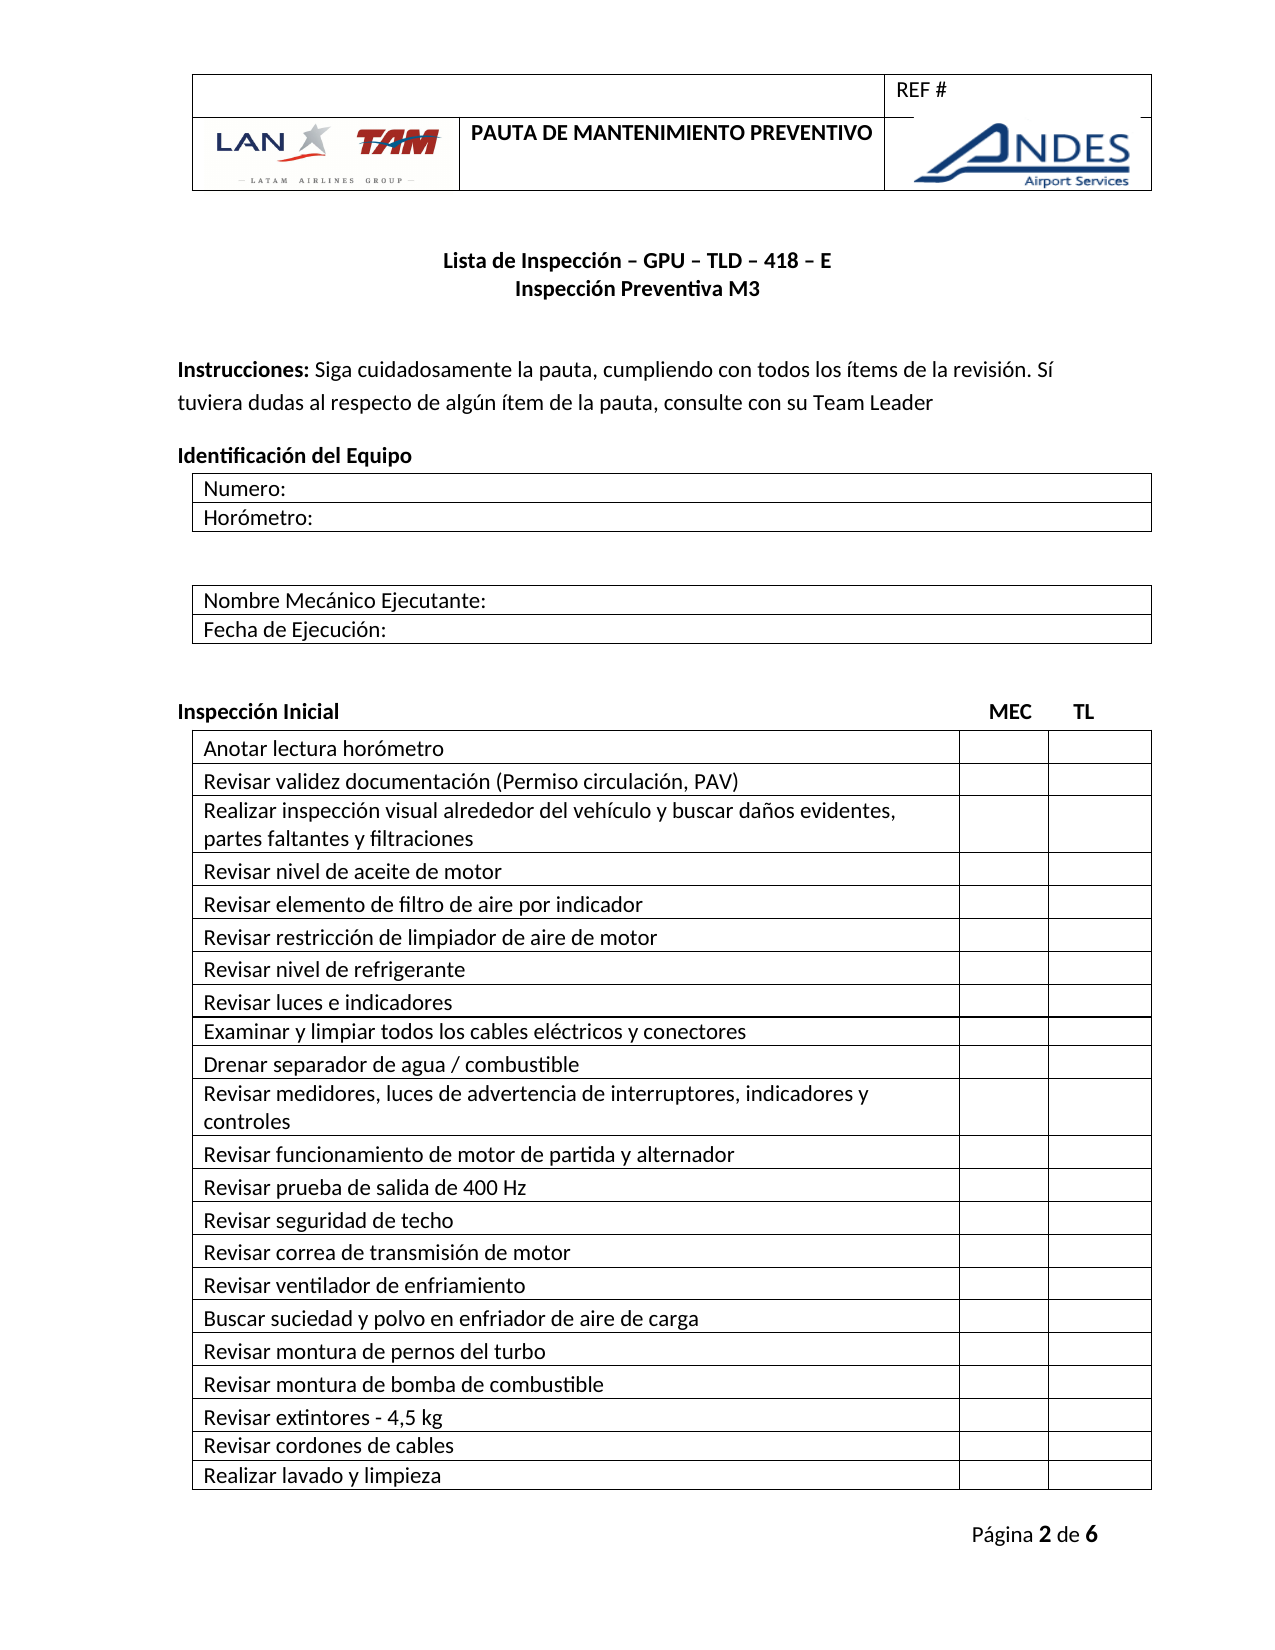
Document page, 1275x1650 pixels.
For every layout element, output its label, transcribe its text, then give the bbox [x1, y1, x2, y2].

table_cell Examinar y limpiar todos los cables eléctricos y conectores [193, 1018, 959, 1045]
table_cell [960, 1432, 1048, 1460]
table_cell Revisar prueba de salida de 400 Hz [193, 1169, 959, 1201]
table_cell [960, 1399, 1048, 1431]
table_header Nombre Mecánico Ejecutante: [193, 586, 1151, 614]
table_cell [960, 1136, 1048, 1168]
table_cell [1049, 853, 1151, 885]
table_cell [960, 1333, 1048, 1365]
table_cell Revisar nivel de refrigerante [193, 952, 959, 983]
table_cell [960, 952, 1048, 983]
table_cell [1049, 764, 1151, 795]
text Instrucciones: Siga cuidadosamente la pauta, cumpliendo con todos los ítems de la revisión. Sí tuviera dudas al respecto de algún ítem de la pauta, consulte con su Team Leader [177, 356, 1098, 416]
table_cell Realizar lavado y limpieza [193, 1461, 959, 1489]
table_header [960, 731, 1048, 762]
table_cell [1049, 1300, 1151, 1332]
table_cell [960, 1366, 1048, 1398]
table_cell Revisar ventilador de enfriamiento [193, 1268, 959, 1299]
text Inspección Preventiva M3 [177, 274, 1098, 303]
table_cell [960, 886, 1048, 918]
table_cell [1049, 796, 1151, 852]
table_header Anotar lectura horómetro [193, 731, 959, 762]
table_header [1049, 731, 1151, 762]
table_cell [960, 1046, 1048, 1078]
table_cell [960, 1235, 1048, 1267]
picture [204, 118, 454, 190]
text Inspección Inicial MEC TL [177, 697, 1098, 725]
table_cell Revisar luces e indicadores [193, 985, 959, 1016]
table_header Numero: [193, 474, 1151, 502]
table_cell Buscar suciedad y polvo en enfriador de aire de carga [193, 1300, 959, 1332]
table_cell Revisar funcionamiento de motor de partida y alternador [193, 1136, 959, 1168]
table_cell [1049, 886, 1151, 918]
table_cell [1049, 1136, 1151, 1168]
table_cell [960, 919, 1048, 951]
table_cell Revisar extintores - 4,5 kg [193, 1399, 959, 1431]
table_cell [1049, 1235, 1151, 1267]
text Lista de Inspección – GPU – TLD – 418 – E [177, 247, 1098, 274]
table_cell [1049, 1202, 1151, 1234]
table_cell Drenar separador de agua / combustible [193, 1046, 959, 1078]
table_cell Revisar montura de pernos del turbo [193, 1333, 959, 1365]
table_cell [1049, 1268, 1151, 1299]
table_cell [1049, 1079, 1151, 1135]
table_cell [960, 985, 1048, 1016]
table_cell [960, 764, 1048, 795]
picture [913, 117, 1141, 190]
table_cell Revisar validez documentación (Permiso circulación, PAV) [193, 764, 959, 795]
table_cell [1049, 985, 1151, 1016]
table_cell [960, 853, 1048, 885]
table_cell [1049, 1046, 1151, 1078]
table_cell Revisar medidores, luces de advertencia de interruptores, indicadores y controles [193, 1079, 959, 1135]
table_cell [960, 1169, 1048, 1201]
table_cell Revisar restricción de limpiador de aire de motor [193, 919, 959, 951]
picture [204, 191, 454, 195]
table_cell Revisar cordones de cables [193, 1432, 959, 1460]
table_cell [960, 796, 1048, 852]
table_cell Realizar inspección visual alrededor del vehículo y buscar daños evidentes, partes faltantes y filtraciones [193, 796, 959, 852]
table_cell Revisar nivel de aceite de motor [193, 853, 959, 885]
table_cell [960, 1461, 1048, 1489]
table_cell [960, 1268, 1048, 1299]
table_cell [1049, 919, 1151, 951]
table_cell Revisar seguridad de techo [193, 1202, 959, 1234]
table_cell [960, 1018, 1048, 1045]
table_cell [960, 1079, 1048, 1135]
table_cell [1049, 1169, 1151, 1201]
table_cell Fecha de Ejecución: [193, 615, 1151, 643]
table_cell [960, 1202, 1048, 1234]
table_cell [1049, 1432, 1151, 1460]
table_cell [960, 1300, 1048, 1332]
table_cell [1049, 952, 1151, 983]
table_cell [1049, 1366, 1151, 1398]
table_cell [1049, 1461, 1151, 1489]
table_cell [1049, 1018, 1151, 1045]
table_cell Revisar elemento de filtro de aire por indicador [193, 886, 959, 918]
text Identificación del Equipo [177, 441, 1098, 469]
table_cell [1049, 1399, 1151, 1431]
table_cell Revisar correa de transmisión de motor [193, 1235, 959, 1267]
table_cell Horómetro: [193, 503, 1151, 531]
table_cell [1049, 1333, 1151, 1365]
table_cell Revisar montura de bomba de combustible [193, 1366, 959, 1398]
